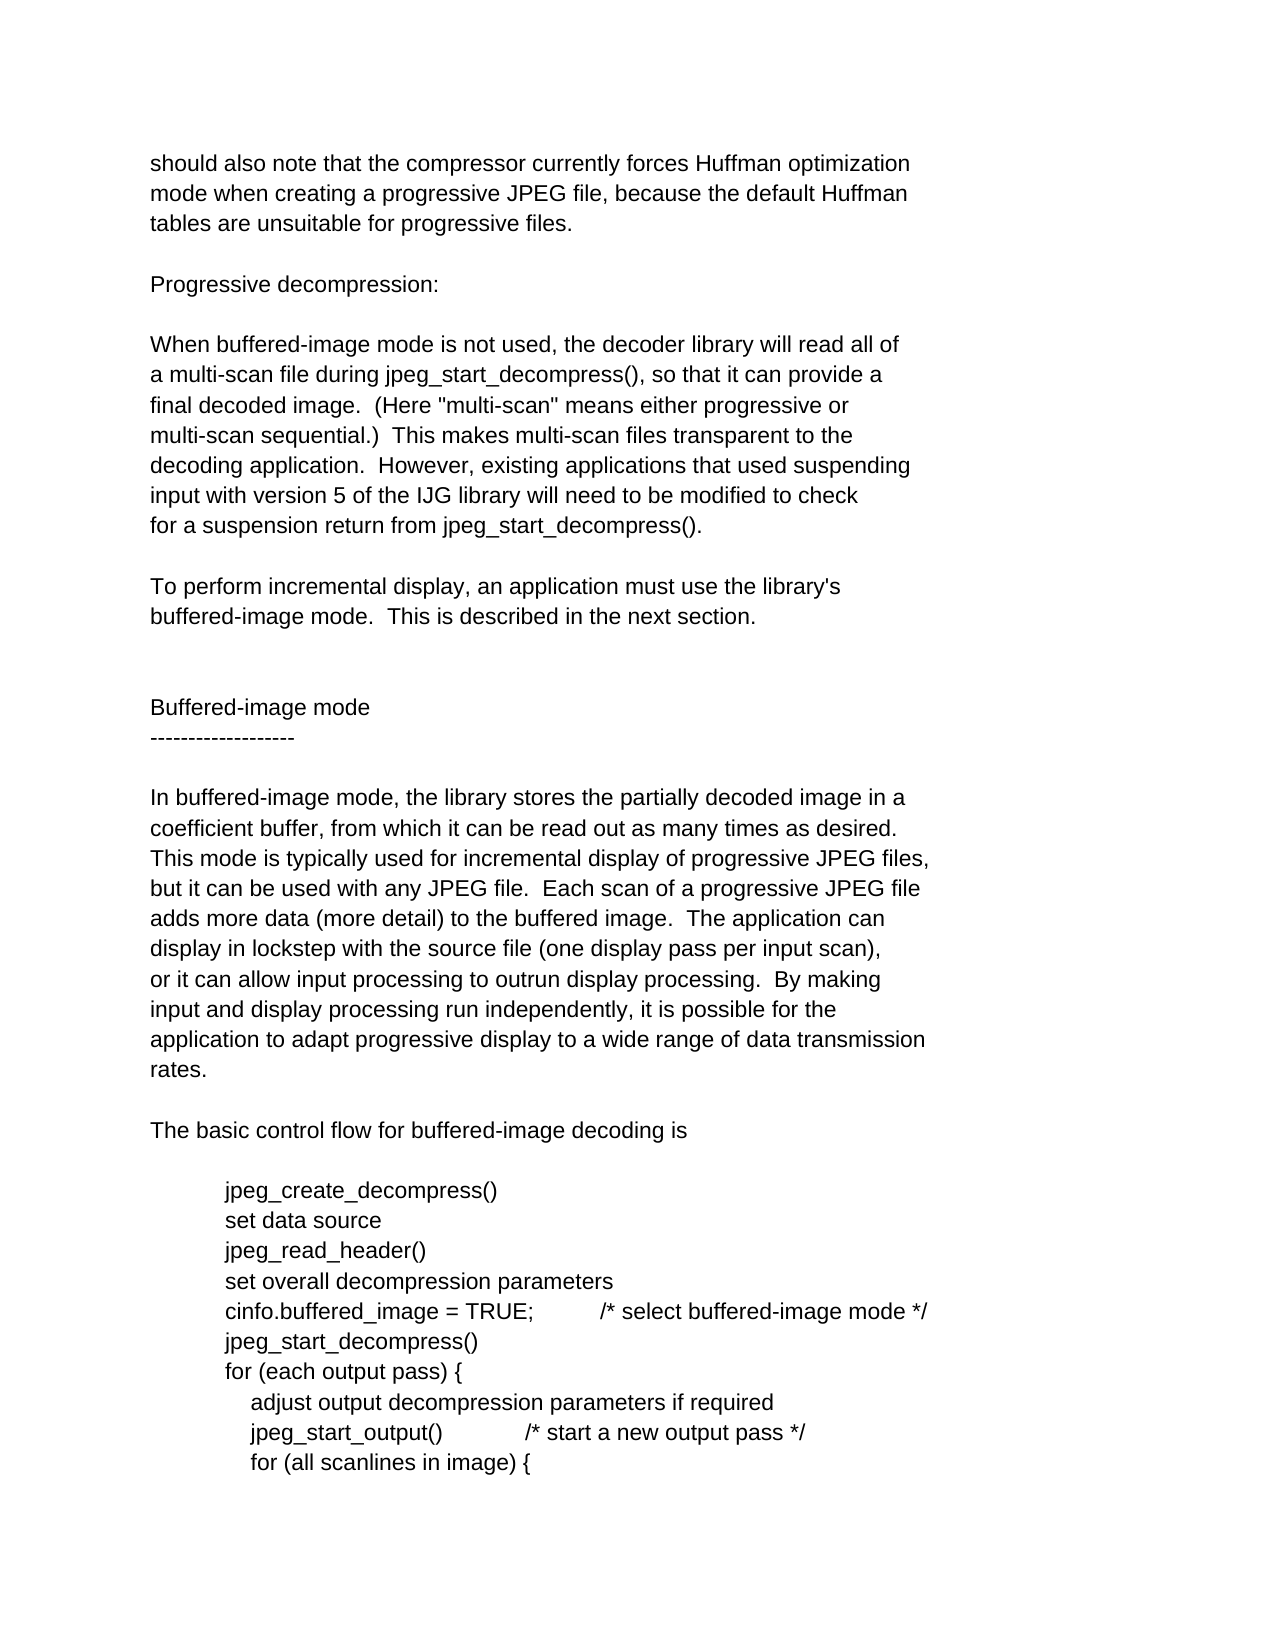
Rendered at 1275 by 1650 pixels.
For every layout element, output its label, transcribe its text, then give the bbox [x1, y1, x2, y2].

text To perform incremental display, an application must use the library's [150, 573, 1125, 599]
text The basic control flow for buffered-image decoding is [150, 1117, 1125, 1143]
text ------------------- [150, 724, 1125, 750]
text jpeg_start_output() /* start a new output pass */ [150, 1419, 1125, 1445]
text Buffered-image mode [150, 694, 1125, 720]
text final decoded image. (Here "multi-scan" means either progressive or [150, 392, 1125, 418]
text set overall decompression parameters [150, 1268, 1125, 1294]
text input with version 5 of the IJG library will need to be modified to check [150, 482, 1125, 509]
text adjust output decompression parameters if required [150, 1388, 1125, 1415]
text rates. [150, 1056, 1125, 1083]
text decoding application. However, existing applications that used suspending [150, 452, 1125, 478]
text coefficient buffer, from which it can be read out as many times as desired. [150, 814, 1125, 841]
text In buffered-image mode, the library stores the partially decoded image in a [150, 784, 1125, 811]
text multi-scan sequential.) This makes multi-scan files transparent to the [150, 422, 1125, 448]
text When buffered-image mode is not used, the decoder library will read all of [150, 331, 1125, 358]
text buffered-image mode. This is described in the next section. [150, 603, 1125, 629]
text a multi-scan file during jpeg_start_decompress(), so that it can provide a [150, 361, 1125, 388]
text jpeg_read_header() [150, 1237, 1125, 1264]
text jpeg_start_decompress() [150, 1328, 1125, 1354]
text should also note that the compressor currently forces Huffman optimization [150, 150, 1125, 176]
text input and display processing run independently, it is possible for the [150, 996, 1125, 1022]
text but it can be used with any JPEG file. Each scan of a progressive JPEG file [150, 875, 1125, 901]
text for (each output pass) { [150, 1358, 1125, 1385]
text for (all scanlines in image) { [150, 1449, 1125, 1475]
text jpeg_create_decompress() [150, 1177, 1125, 1203]
text or it can allow input processing to outrun display processing. By making [150, 966, 1125, 992]
text display in lockstep with the source file (one display pass per input scan), [150, 935, 1125, 962]
text tables are unsuitable for progressive files. [150, 210, 1125, 237]
text cinfo.buffered_image = TRUE; /* select buffered-image mode */ [150, 1298, 1125, 1324]
text set data source [150, 1207, 1125, 1234]
text application to adapt progressive display to a wide range of data transmission [150, 1026, 1125, 1052]
text for a suspension return from jpeg_start_decompress(). [150, 512, 1125, 539]
text This mode is typically used for incremental display of progressive JPEG files, [150, 845, 1125, 871]
text adds more data (more detail) to the buffered image. The application can [150, 905, 1125, 932]
text Progressive decompression: [150, 271, 1125, 297]
text mode when creating a progressive JPEG file, because the default Huffman [150, 180, 1125, 207]
